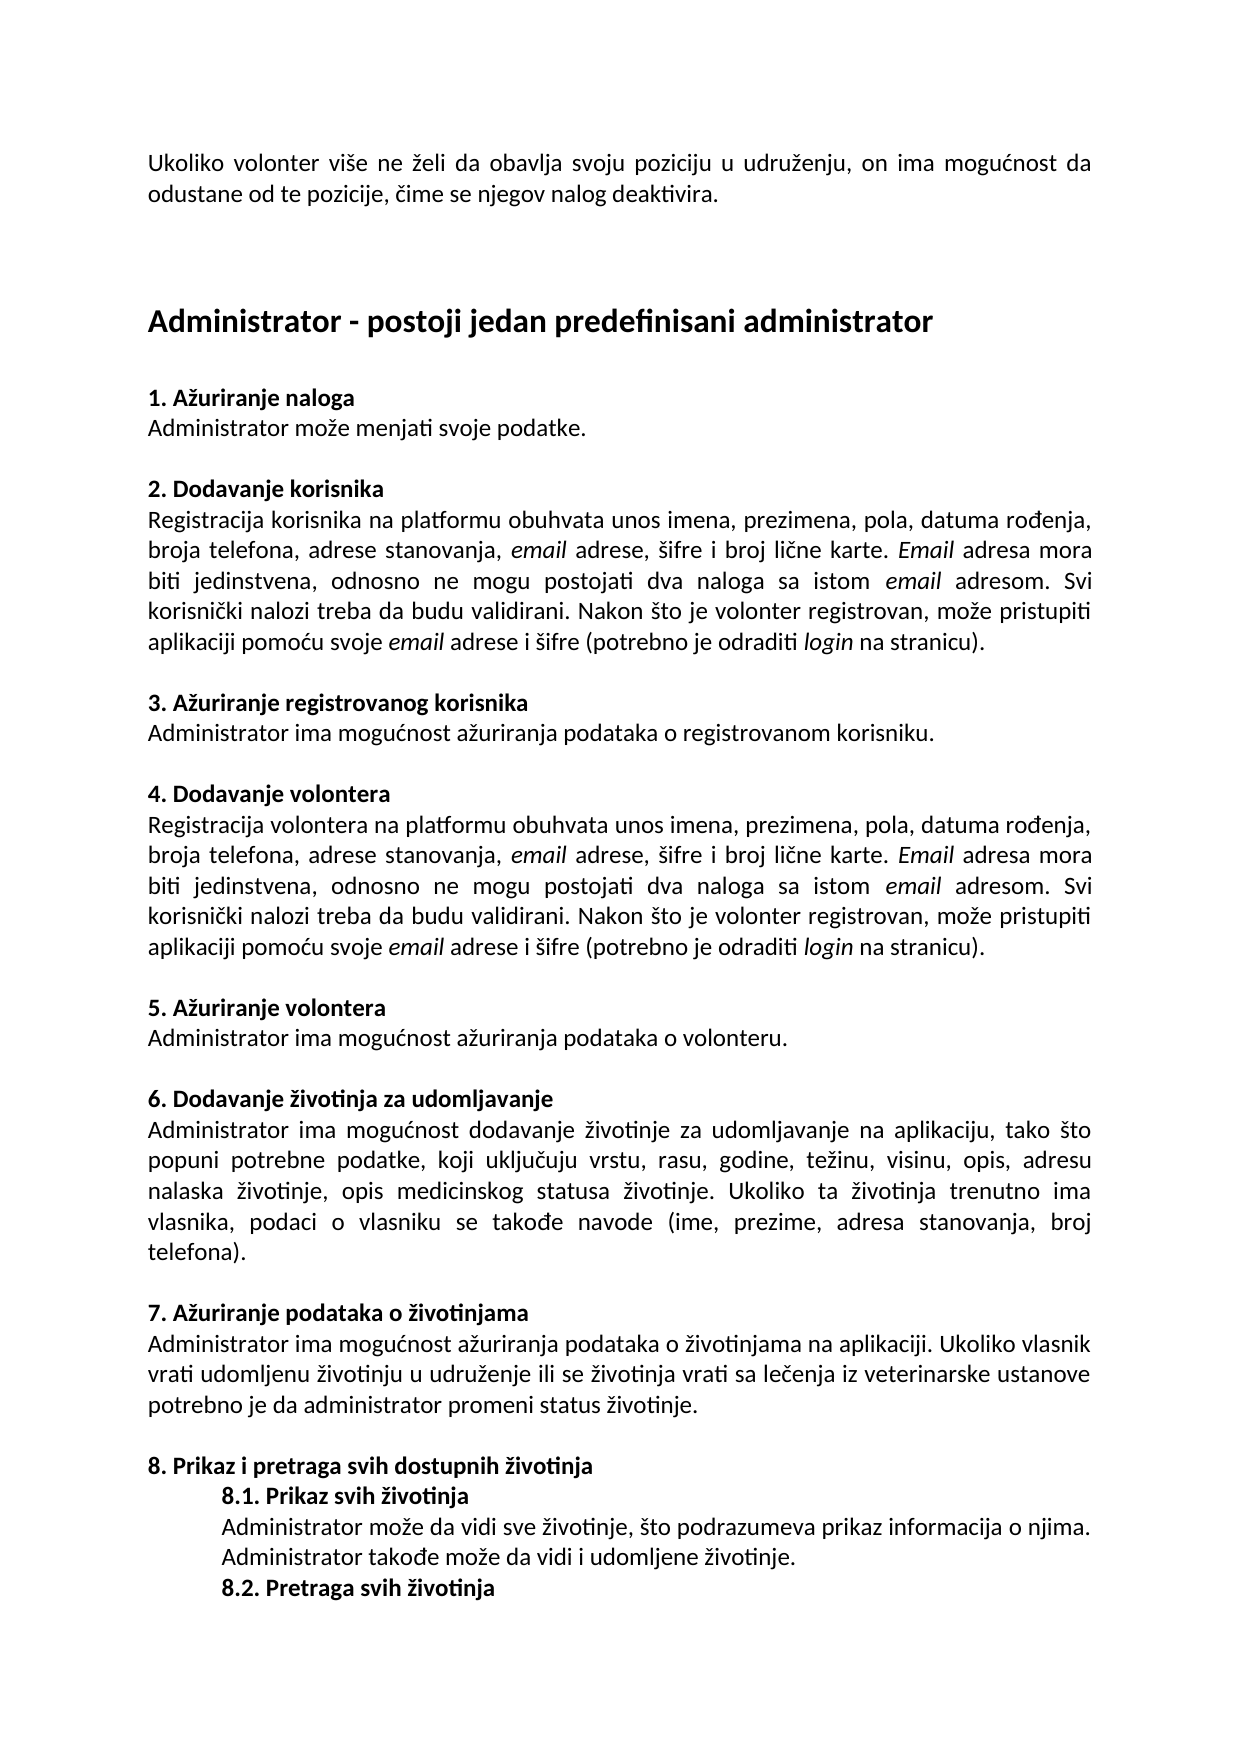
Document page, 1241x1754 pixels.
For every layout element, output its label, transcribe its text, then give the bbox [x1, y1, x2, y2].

text 2. Dodavanje korisnika [148, 473, 1093, 504]
text 8.1. Prikaz svih životinja [221, 1480, 1093, 1511]
text Ukoliko volonter više ne želi da obavlja svoju poziciju u udruženju, on ima mogućnost da odustane od te pozicije, čime se njegov nalog deaktivira. [148, 148, 1093, 209]
text 3. Ažuriranje registrovanog korisnika [148, 687, 1093, 717]
text Registracija volontera na platformu obuhvata unos imena, prezimena, pola, datuma rođenja, broja telefona, adrese stanovanja, email adrese, šifre i broj lične karte. Email adresa mora biti jedinstvena, odnosno ne mogu postojati dva naloga sa istom email adresom. Svi korisnički nalozi treba da budu validirani. Nakon što je volonter registrovan, može pristupiti aplikaciji pomoću svoje email adrese i šifre (potrebno je odraditi login na stranicu). [148, 809, 1093, 962]
text 6. Dodavanje životinja za udomljavanje [148, 1084, 1093, 1114]
text Administrator može menjati svoje podatke. [148, 412, 1093, 443]
text 1. Ažuriranje naloga [148, 382, 1093, 412]
text Administrator ima mogućnost ažuriranja podataka o volonteru. [148, 1023, 1093, 1053]
text 5. Ažuriranje volontera [148, 992, 1093, 1023]
text 8. Prikaz i pretraga svih dostupnih životinja [148, 1450, 1093, 1480]
text Administrator ima mogućnost dodavanje životinje za udomljavanje na aplikaciju, tako što popuni potrebne podatke, koji uključuju vrstu, rasu, godine, težinu, visinu, opis, adresu nalaska životinje, opis medicinskog statusa životinje. Ukoliko ta životinja trenutno ima vlasnika, podaci o vlasniku se takođe navode (ime, prezime, adresa stanovanja, broj telefona). [148, 1114, 1093, 1267]
text Administrator može da vidi sve životinje, što podrazumeva prikaz informacija o njima. Administrator takođe može da vidi i udomljene životinje. [221, 1511, 1093, 1572]
text Administrator - postoji jedan predefinisani administrator [148, 300, 1093, 341]
text 8.2. Pretraga svih životinja [221, 1572, 1093, 1602]
text 7. Ažuriranje podataka o životinjama [148, 1297, 1093, 1328]
text Administrator ima mogućnost ažuriranja podataka o životinjama na aplikaciji. Ukoliko vlasnik vrati udomljenu životinju u udruženje ili se životinja vrati sa lečenja iz veterinarske ustanove potrebno je da administrator promeni status životinje. [148, 1328, 1093, 1419]
text Registracija korisnika na platformu obuhvata unos imena, prezimena, pola, datuma rođenja, broja telefona, adrese stanovanja, email adrese, šifre i broj lične karte. Email adresa mora biti jedinstvena, odnosno ne mogu postojati dva naloga sa istom email adresom. Svi korisnički nalozi treba da budu validirani. Nakon što je volonter registrovan, može pristupiti aplikaciji pomoću svoje email adrese i šifre (potrebno je odraditi login na stranicu). [148, 504, 1093, 656]
text Administrator ima mogućnost ažuriranja podataka o registrovanom korisniku. [148, 717, 1093, 748]
text 4. Dodavanje volontera [148, 778, 1093, 809]
